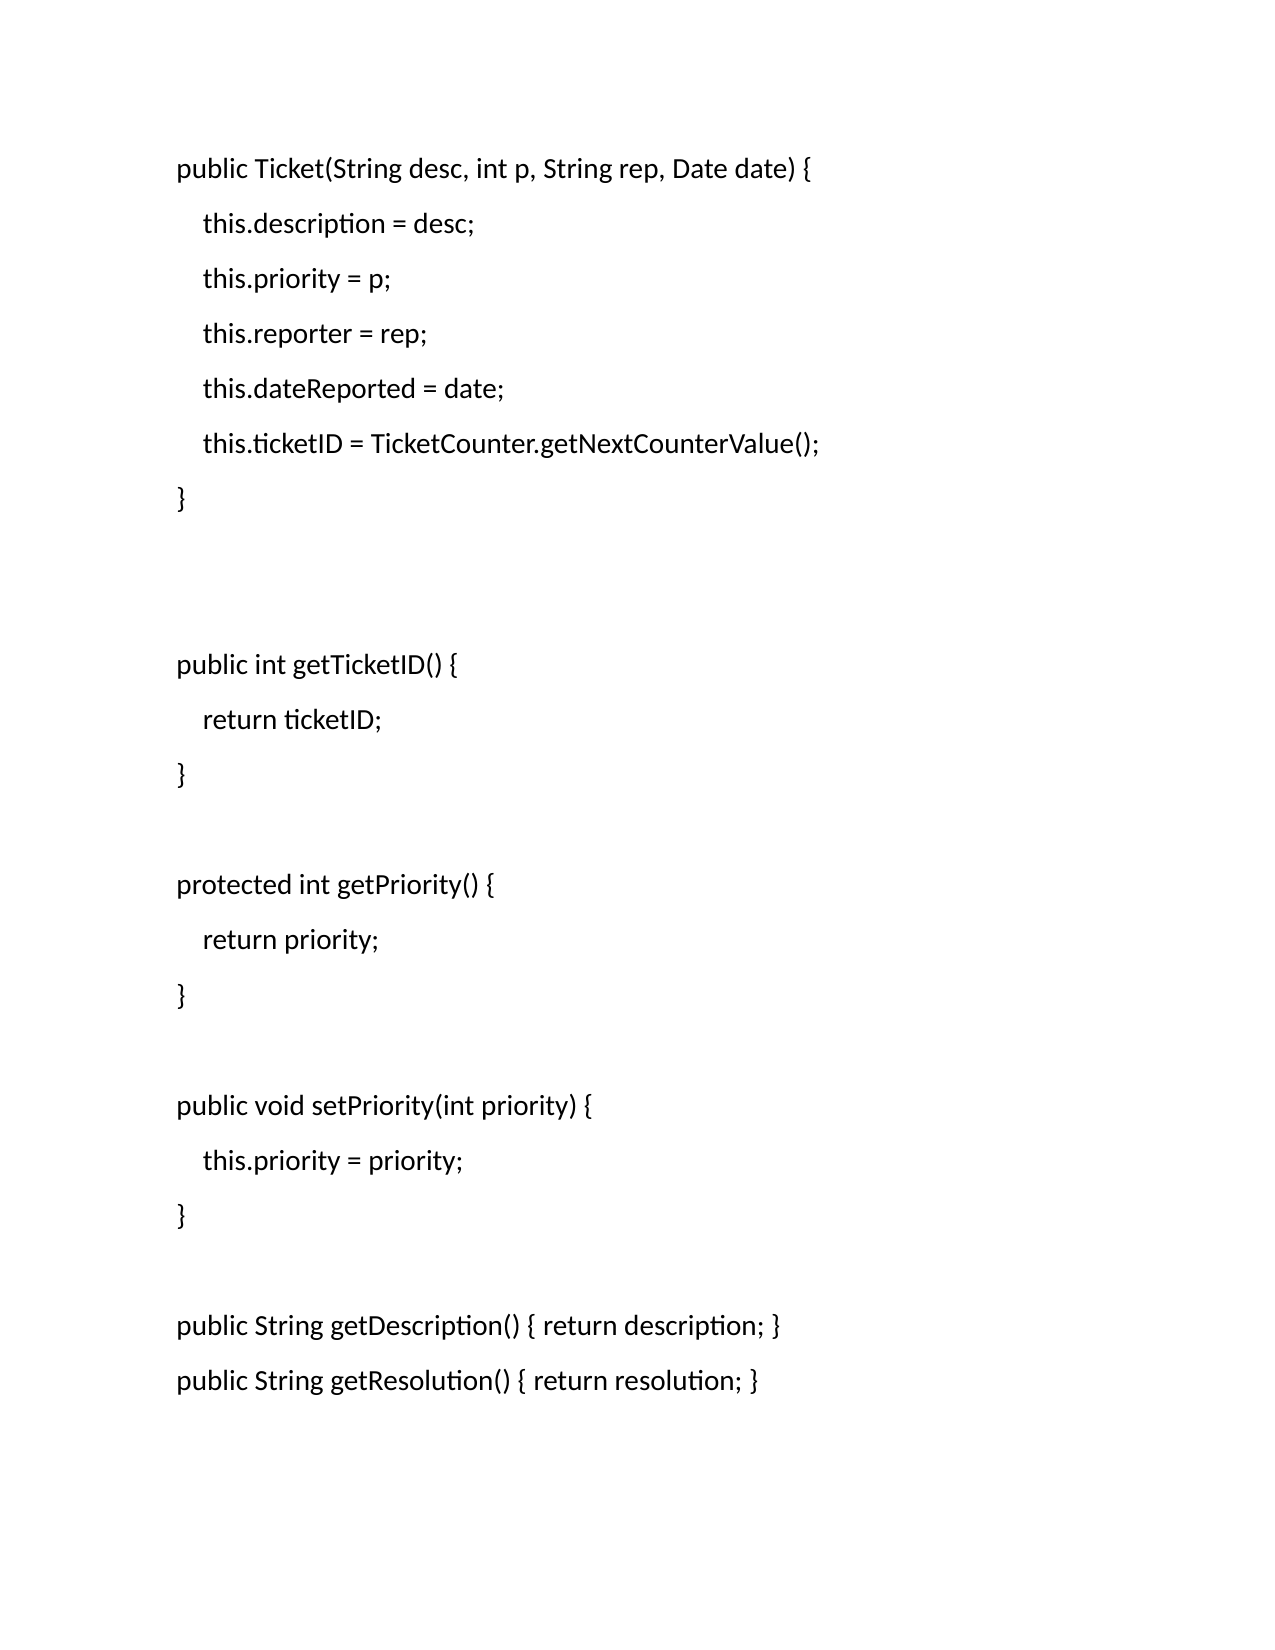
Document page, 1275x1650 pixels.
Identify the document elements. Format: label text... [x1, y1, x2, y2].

text this.priority = p; [150, 260, 1125, 296]
text this.dateReported = date; [150, 370, 1125, 406]
text } [150, 756, 1125, 792]
text this.ticketID = TicketCounter.getNextCounterValue(); [150, 426, 1125, 461]
text } [150, 977, 1125, 1012]
text } [150, 1197, 1125, 1233]
text this.priority = priority; [150, 1142, 1125, 1177]
text public void setPriority(int priority) { [150, 1087, 1125, 1122]
text } [150, 481, 1125, 516]
text protected int getPriority() { [150, 866, 1125, 902]
text this.description = desc; [150, 205, 1125, 241]
text public Ticket(String desc, int p, String rep, Date date) { [150, 150, 1125, 186]
text public int getTicketID() { [150, 646, 1125, 682]
text public String getResolution() { return resolution; } [150, 1362, 1125, 1398]
text return ticketID; [150, 701, 1125, 737]
text this.reporter = rep; [150, 315, 1125, 351]
text public String getDescription() { return description; } [150, 1307, 1125, 1343]
text return priority; [150, 921, 1125, 957]
